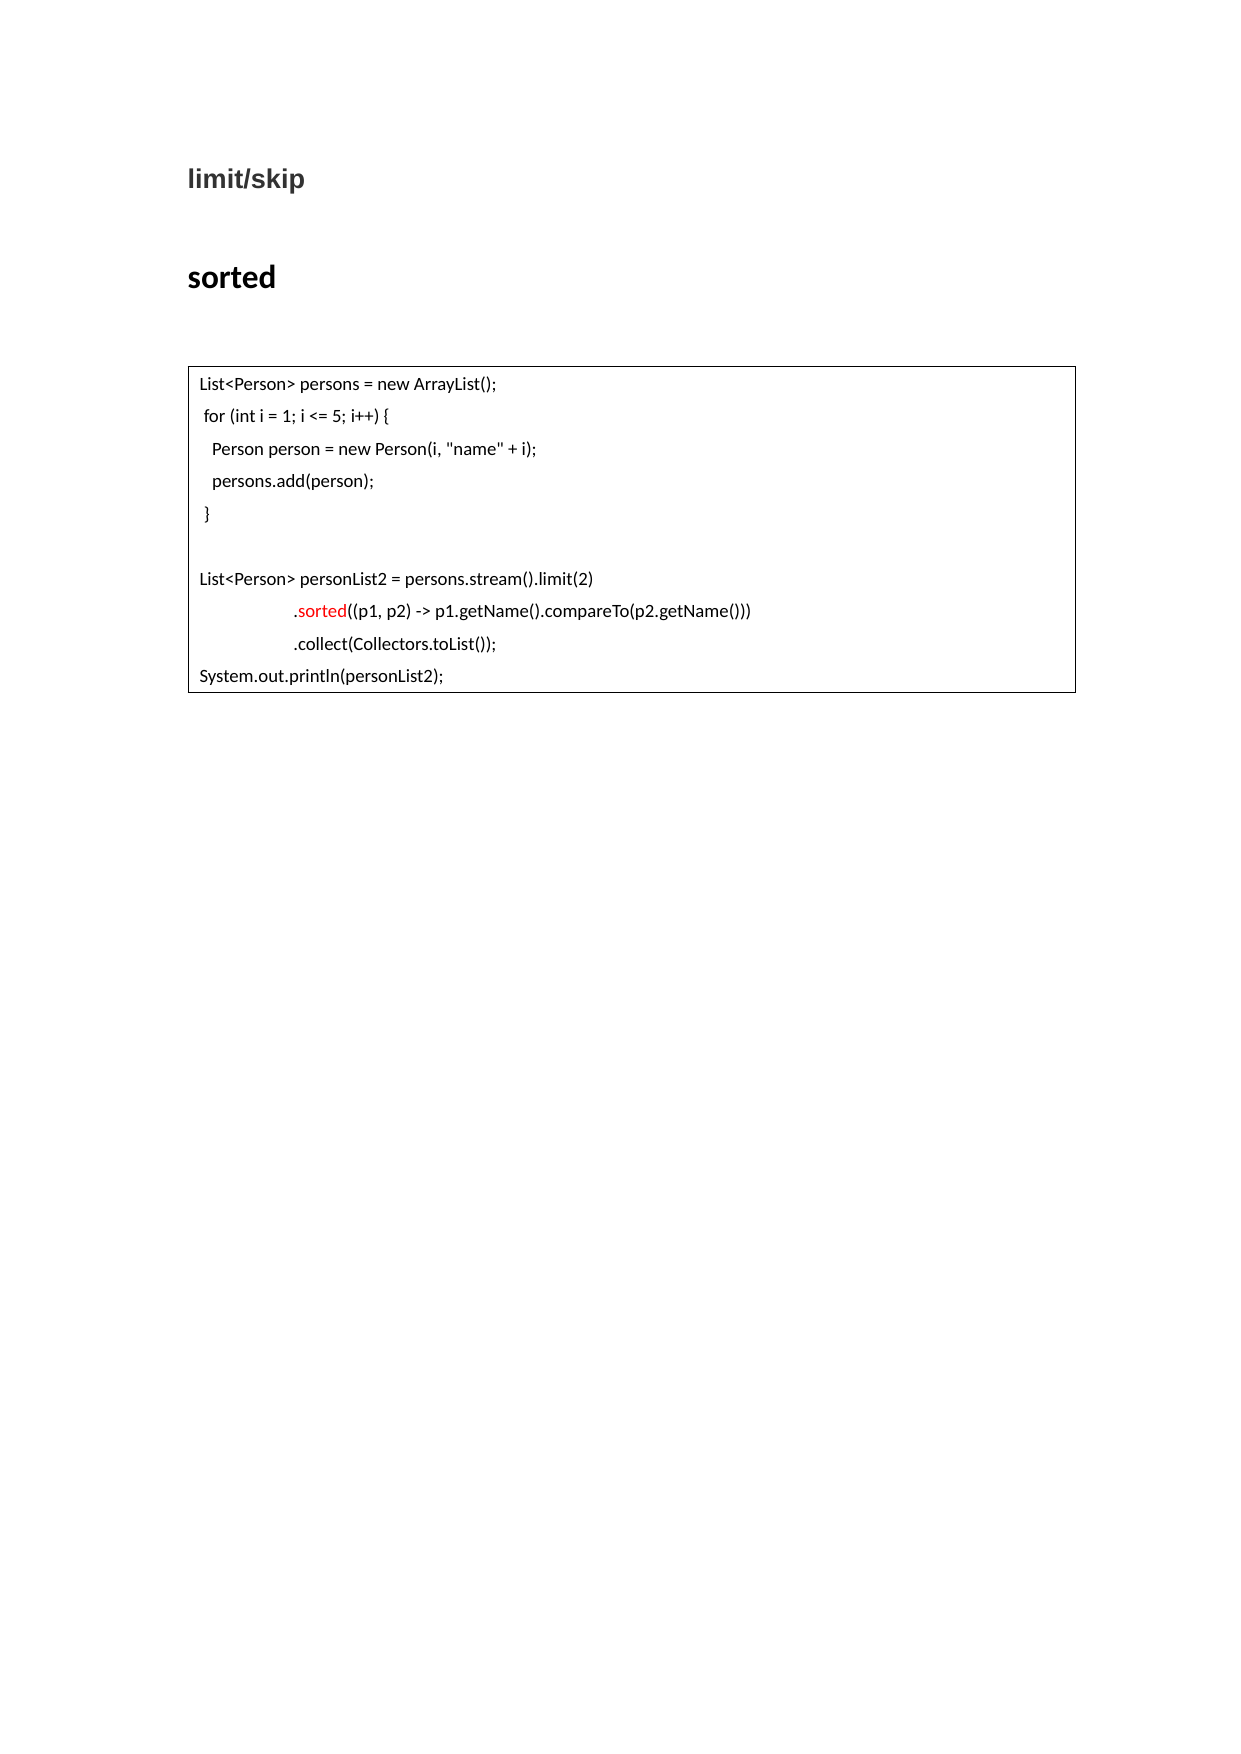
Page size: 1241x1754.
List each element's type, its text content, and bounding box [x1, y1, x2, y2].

table_header List<Person> persons = new ArrayList(); for (int i = 1; i <= 5; i++) { Person person = new Person(i, "name" + i); persons.add(person); } List<Person> personList2 = persons.stream().limit(2) .sorted((p1, p2) -> p1.getName().compareTo(p2.getName())) .collect(Collectors.toList()); System.out.println(personList2); [189, 367, 1075, 692]
subtitle limit/skip [187, 162, 1053, 194]
subtitle sorted [187, 244, 1053, 309]
